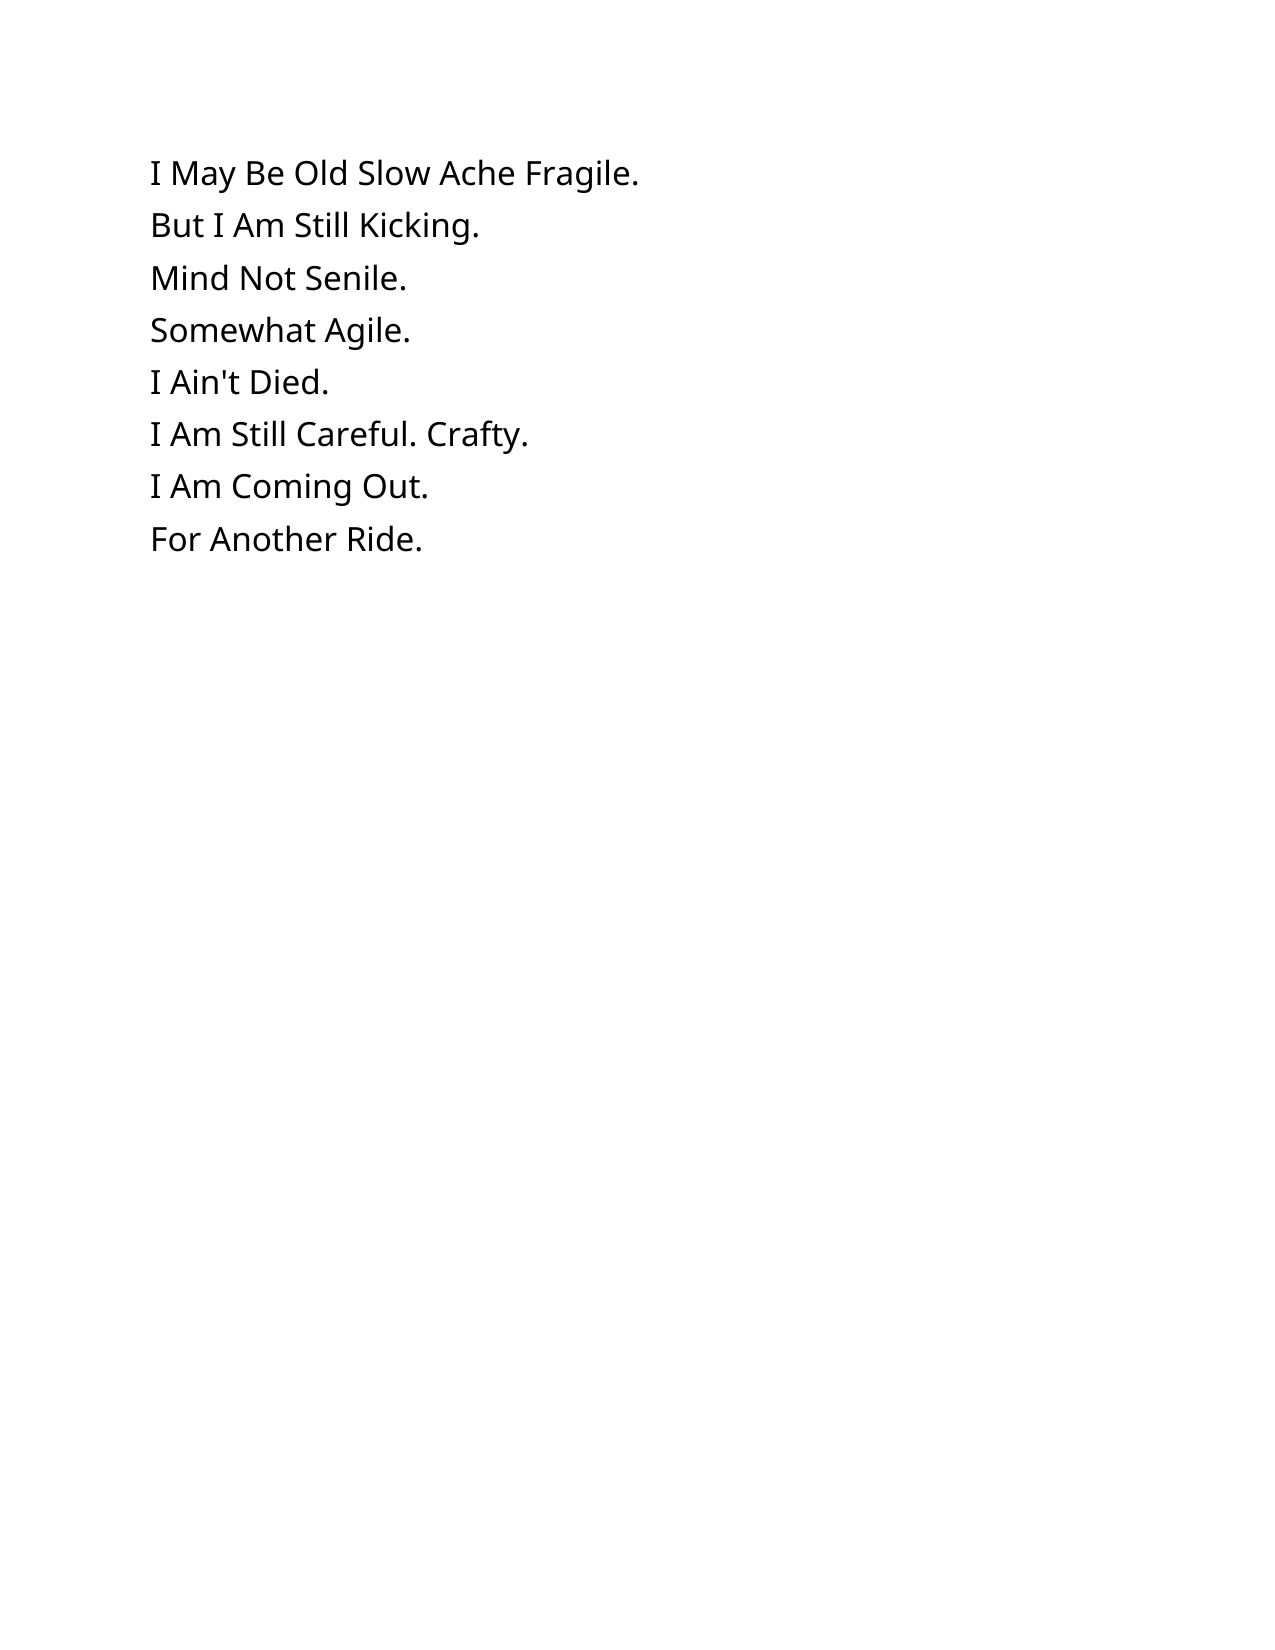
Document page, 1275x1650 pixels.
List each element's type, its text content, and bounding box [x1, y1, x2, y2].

text I May Be Old Slow Ache Fragile. [150, 150, 1125, 195]
text For Another Ride. [150, 515, 1125, 561]
text But I Am Still Kicking. [150, 202, 1125, 248]
text I Am Still Careful. Crafty. [150, 411, 1125, 456]
text I Ain't Died. [150, 359, 1125, 404]
text Somewhat Agile. [150, 307, 1125, 352]
text I Am Coming Out. [150, 463, 1125, 508]
text Mind Not Senile. [150, 254, 1125, 300]
